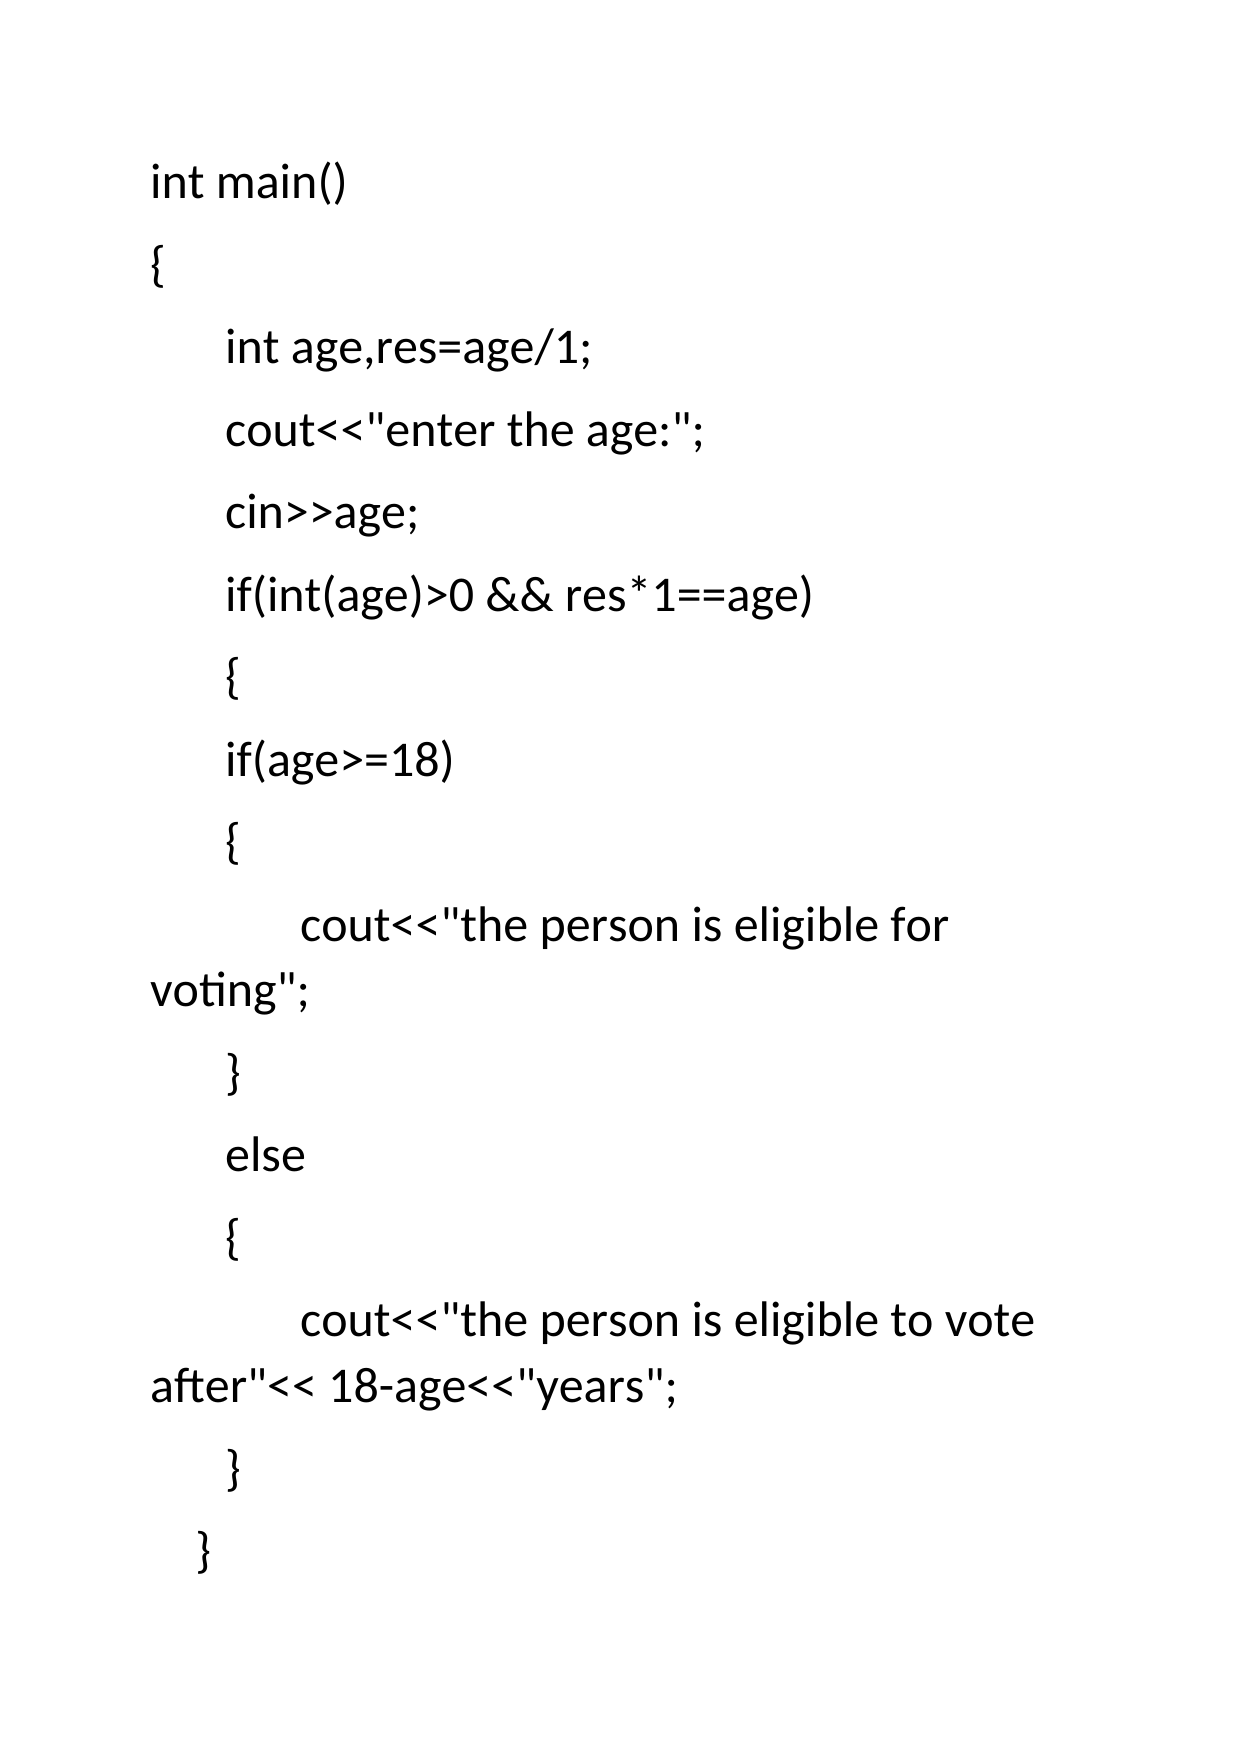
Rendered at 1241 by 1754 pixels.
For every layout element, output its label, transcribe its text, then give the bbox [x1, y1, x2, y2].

text if(int(age)>0 && res*1==age) [150, 562, 1090, 623]
text { [150, 645, 1090, 706]
text else [150, 1123, 1090, 1184]
text { [150, 232, 1090, 293]
text int age,res=age/1; [150, 315, 1090, 376]
text { [150, 810, 1090, 871]
text cout<<"the person is eligible for voting"; [150, 892, 1090, 1019]
text } [150, 1519, 1090, 1580]
text int main() [150, 150, 1090, 211]
text cin>>age; [150, 480, 1090, 541]
text cout<<"enter the age:"; [150, 397, 1090, 458]
text if(age>=18) [150, 727, 1090, 788]
text { [150, 1206, 1090, 1267]
text } [150, 1437, 1090, 1498]
text } [150, 1041, 1090, 1102]
text cout<<"the person is eligible to vote after"<< 18-age<<"years"; [150, 1288, 1090, 1415]
